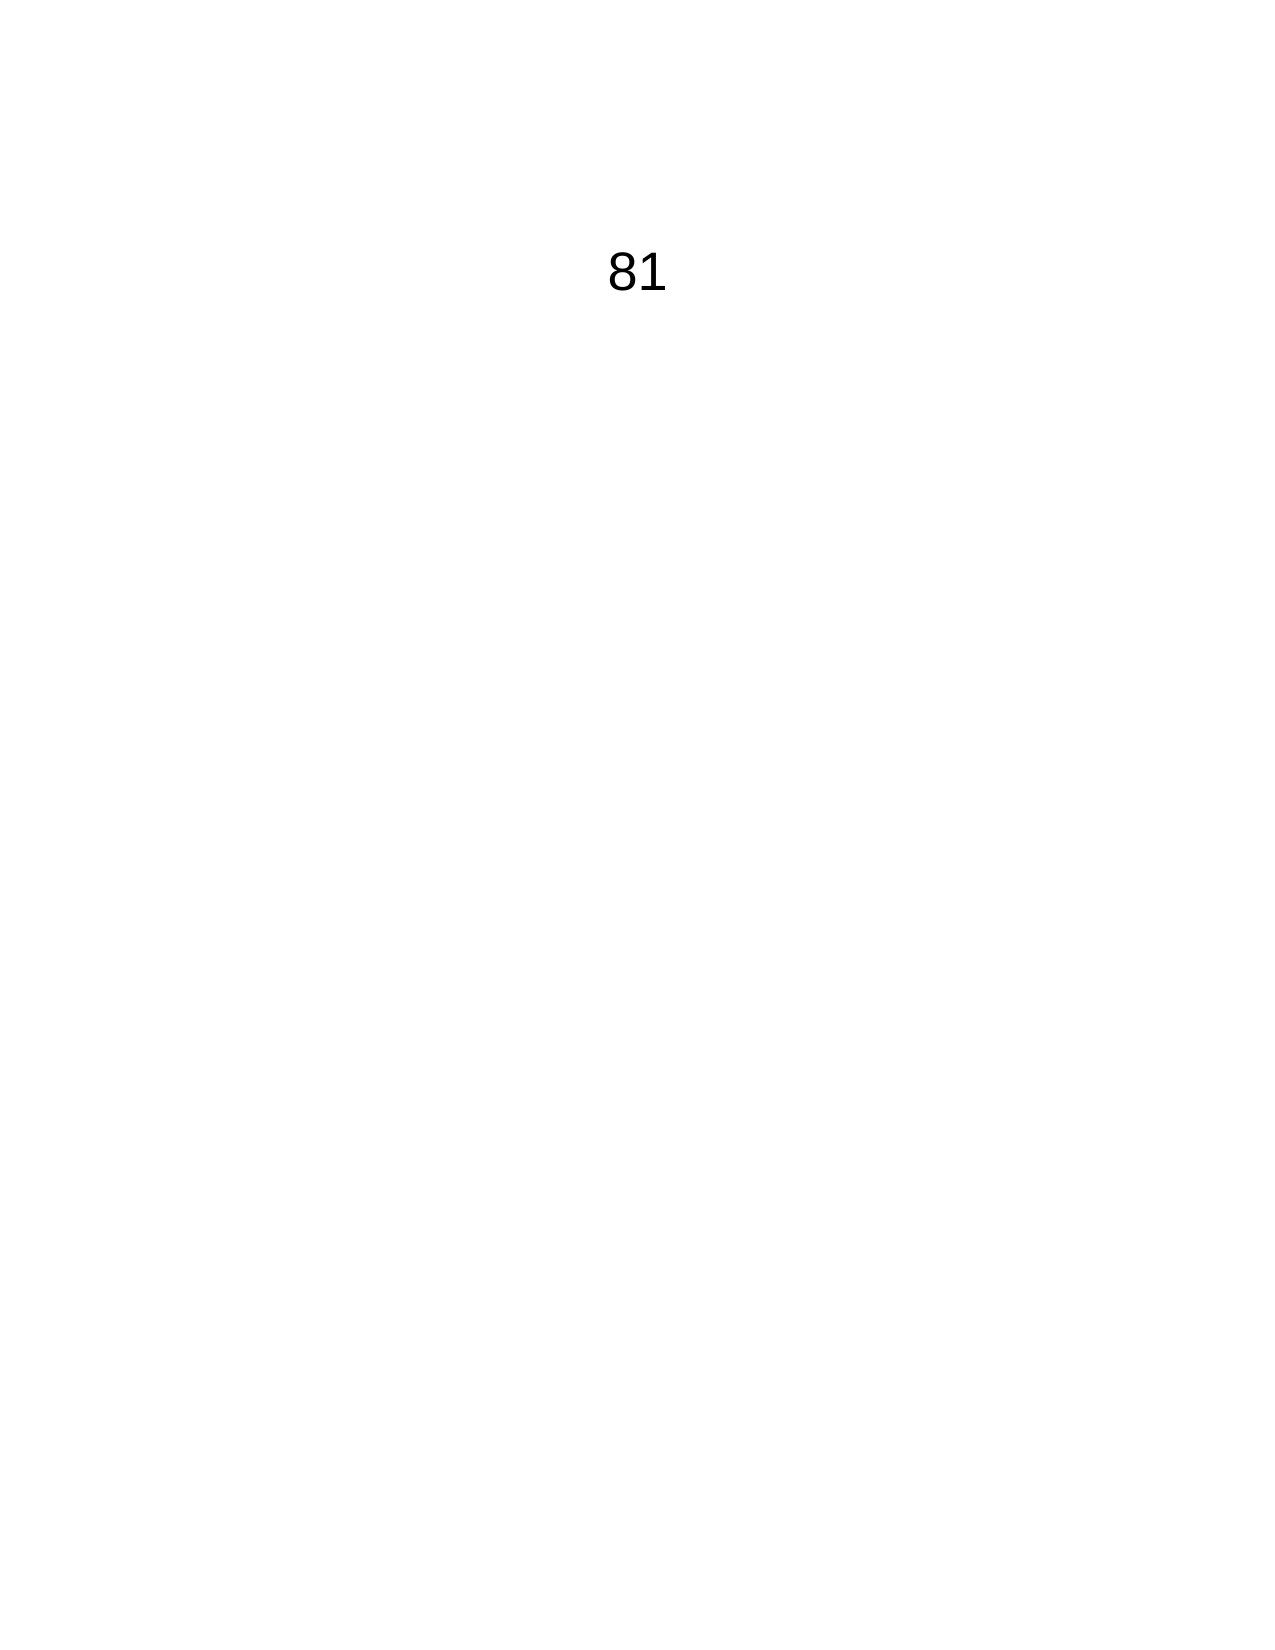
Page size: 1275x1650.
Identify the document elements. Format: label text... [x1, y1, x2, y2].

text 81 [150, 239, 1125, 302]
